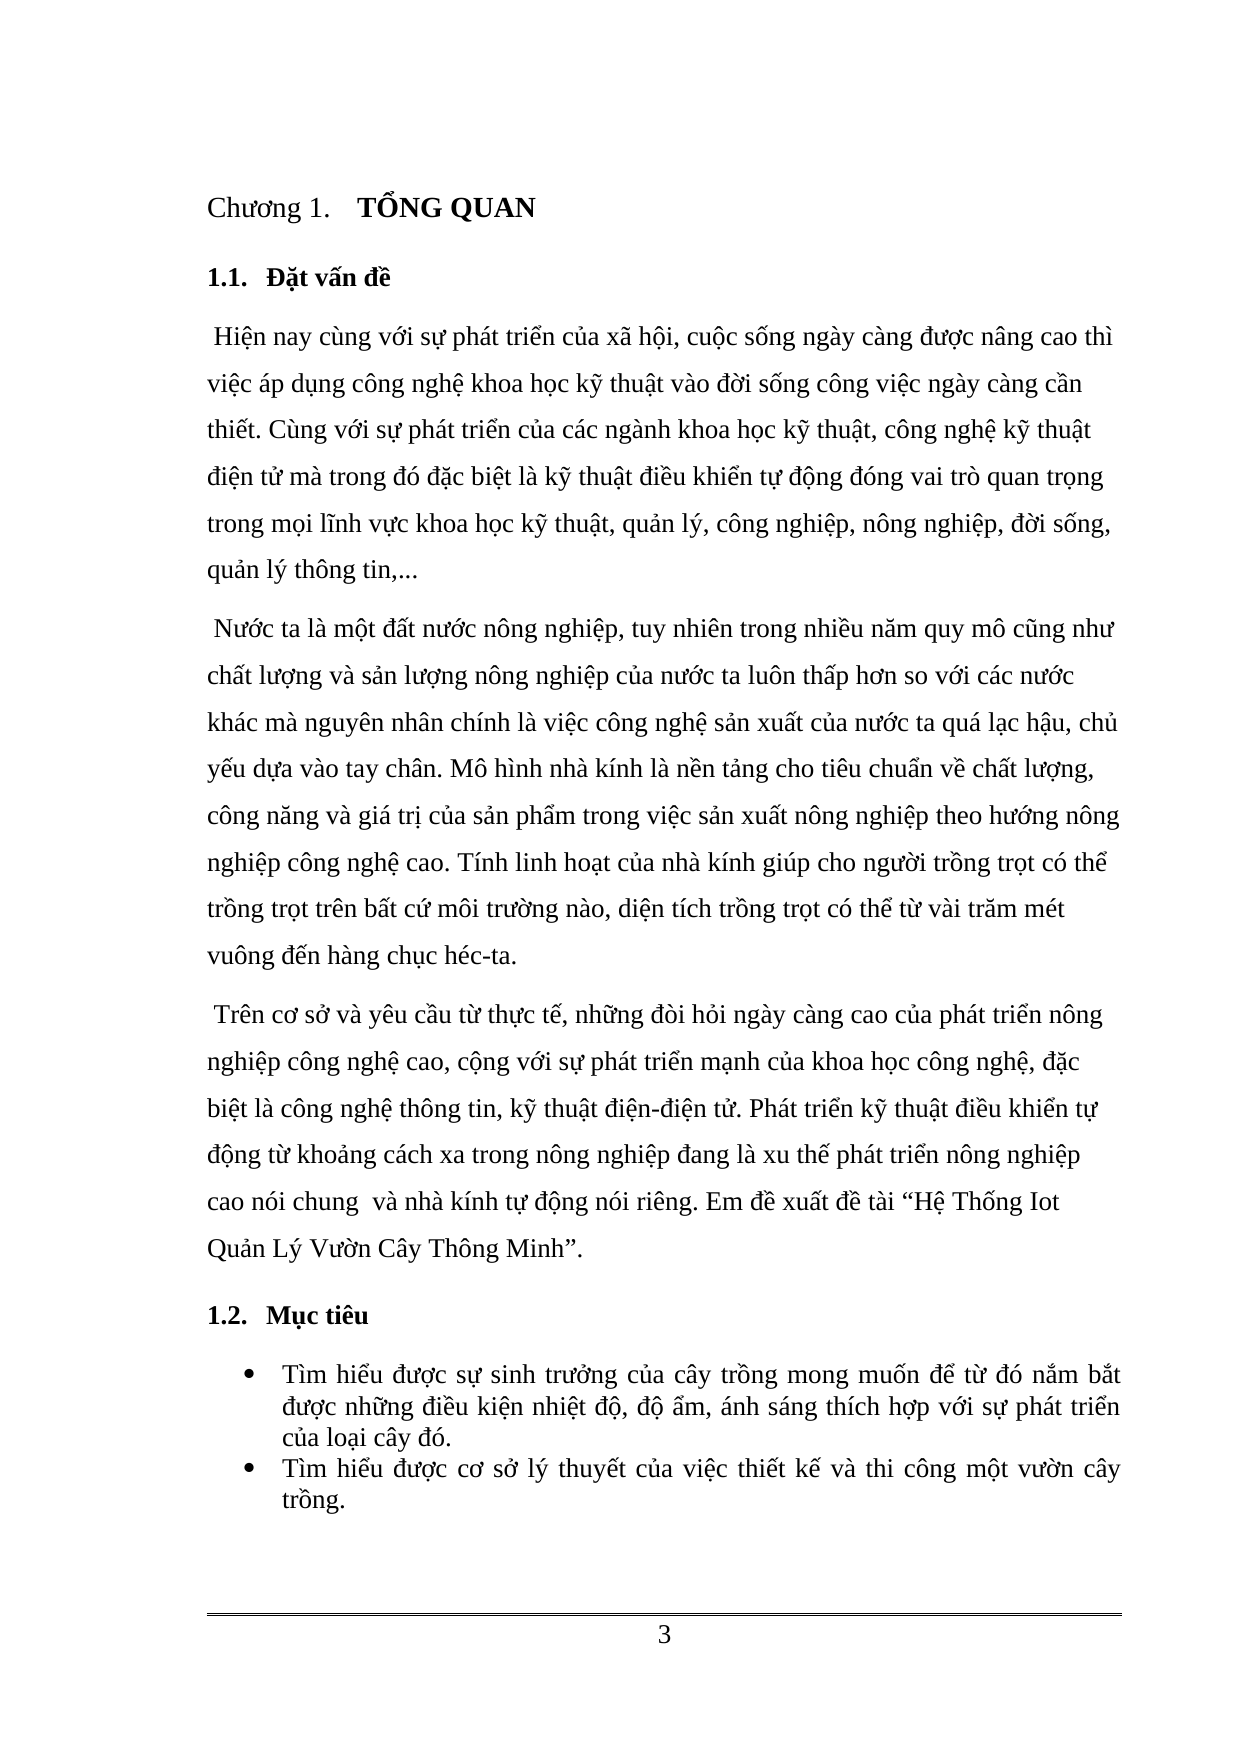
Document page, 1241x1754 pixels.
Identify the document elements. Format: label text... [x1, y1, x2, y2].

subtitle Đặt vấn đề [207, 261, 1122, 292]
subtitle TỔNG QUAN [207, 190, 1122, 223]
list Tìm hiểu được cơ sở lý thuyết của việc thiết kế và thi công một vườn cây trồng. [244, 1452, 1122, 1514]
list Tìm hiểu được sự sinh trưởng của cây trồng mong muốn để từ đó nắm bắt được những điều kiện nhiệt độ, độ ẩm, ánh sáng thích hợp với sự phát triển của loại cây đó. [244, 1358, 1122, 1452]
text Hiện nay cùng với sự phát triển của xã hội, cuộc sống ngày càng được nâng cao thì việc áp dụng công nghệ khoa học kỹ thuật vào đời sống công việc ngày càng cần thiết. Cùng với sự phát triển của các ngành khoa học kỹ thuật, công nghệ kỹ thuật điện tử mà trong đó đặc biệt là kỹ thuật điều khiển tự động đóng vai trò quan trọng trong mọi lĩnh vực khoa học kỹ thuật, quản lý, công nghiệp, nông nghiệp, đời sống, quản lý thông tin,... [207, 320, 1122, 584]
text Trên cơ sở và yêu cầu từ thực tế, những đòi hỏi ngày càng cao của phát triển nông nghiệp công nghệ cao, cộng với sự phát triển mạnh của khoa học công nghệ, đặc biệt là công nghệ thông tin, kỹ thuật điện-điện tử. Phát triển kỹ thuật điều khiển tự động từ khoảng cách xa trong nông nghiệp đang là xu thế phát triển nông nghiệp cao nói chung và nhà kính tự động nói riêng. Em đề xuất đề tài “Hệ Thống Iot Quản Lý Vườn Cây Thông Minh”. [207, 998, 1122, 1263]
subtitle Mục tiêu [207, 1299, 1122, 1330]
text Nước ta là một đất nước nông nghiệp, tuy nhiên trong nhiều năm quy mô cũng như chất lượng và sản lượng nông nghiệp của nước ta luôn thấp hơn so với các nước khác mà nguyên nhân chính là việc công nghệ sản xuất của nước ta quá lạc hậu, chủ yếu dựa vào tay chân. Mô hình nhà kính là nền tảng cho tiêu chuẩn về chất lượng, công năng và giá trị của sản phẩm trong việc sản xuất nông nghiệp theo hướng nông nghiệp công nghệ cao. Tính linh hoạt của nhà kính giúp cho người trồng trọt có thể trồng trọt trên bất cứ môi trường nào, diện tích trồng trọt có thể từ vài trăm mét vuông đến hàng chục héc-ta. [207, 612, 1122, 970]
